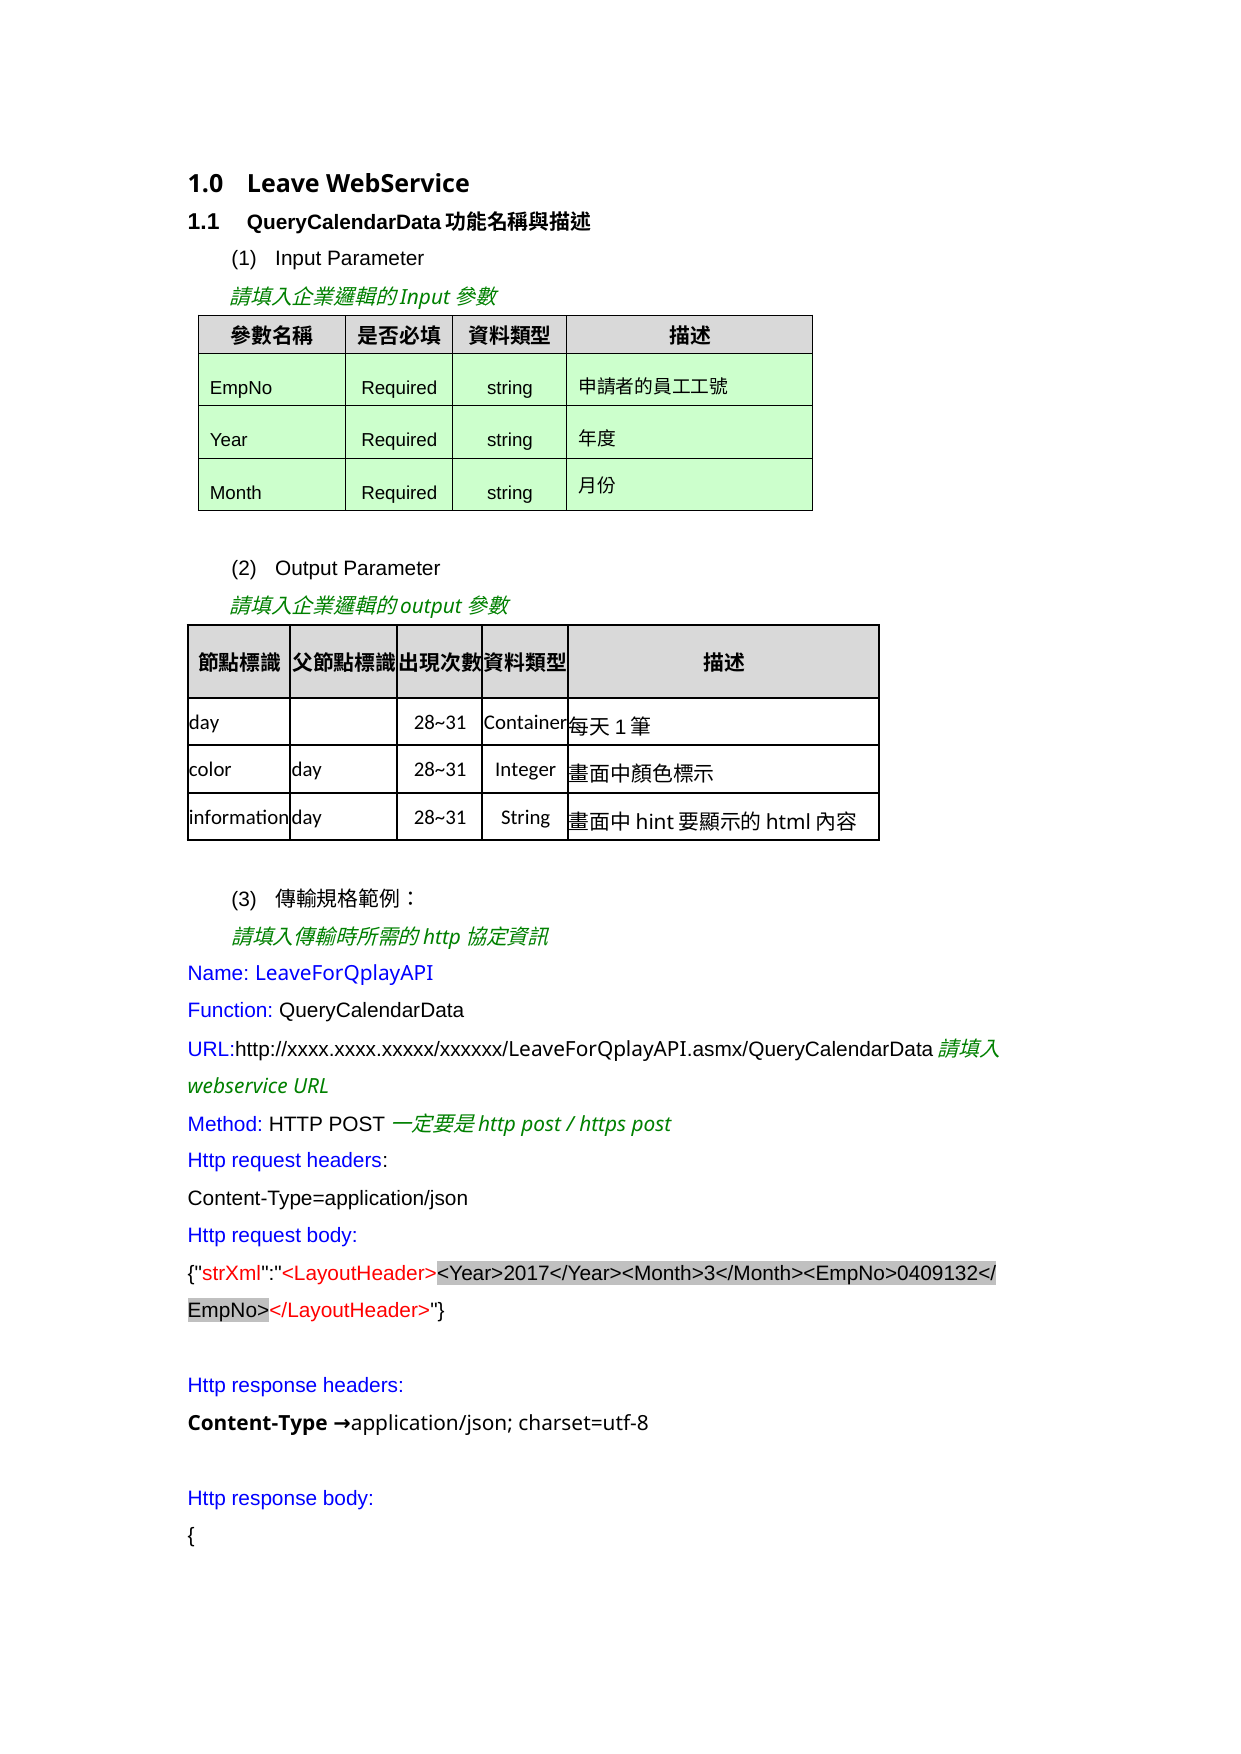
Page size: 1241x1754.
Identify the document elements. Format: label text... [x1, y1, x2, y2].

table_cell [291, 699, 396, 744]
table_cell Year [199, 406, 345, 458]
text Function: QueryCalendarData [187, 991, 1053, 1029]
text Content-Type →application/json; charset=utf-8 [187, 1404, 1053, 1441]
text Content-Type=application/json [187, 1179, 1053, 1216]
list Input Parameter [231, 239, 1053, 277]
text { [187, 1516, 1053, 1554]
table_cell Required [346, 406, 452, 458]
table_cell 年度 [567, 406, 812, 458]
text 請填入企業邏輯的Input參數 [187, 277, 1053, 314]
text Http response body: [187, 1479, 1053, 1516]
table_cell Required [346, 459, 452, 510]
table_cell Required [346, 354, 452, 405]
table_header 出現次數 [398, 626, 481, 697]
text URL:http://xxxx.xxxx.xxxxx/xxxxxx/LeaveForQplayAPI.asmx/QueryCalendarData請填入webservice URL [187, 1029, 1053, 1104]
table_cell 畫面中hint要顯示的html內容 [569, 794, 878, 839]
table_header 節點標識 [189, 626, 289, 697]
table_cell string [453, 406, 566, 458]
text Http response headers: [187, 1366, 1053, 1404]
table_header 描述 [567, 316, 812, 353]
table_cell 每天1筆 [569, 699, 878, 744]
list 傳輸規格範例： [231, 879, 1053, 916]
table_cell EmpNo [199, 354, 345, 405]
table_cell Integer [483, 746, 567, 792]
subtitle QueryCalendarData功能名稱與描述 [187, 202, 1053, 239]
table_cell Month [199, 459, 345, 510]
text Method: HTTP POST 一定要是http post / https post [187, 1104, 1053, 1141]
table_cell Container [483, 699, 567, 744]
table_header 描述 [569, 626, 878, 697]
table_cell day [189, 699, 289, 744]
table_cell 月份 [567, 459, 812, 510]
table_cell 申請者的員工工號 [567, 354, 812, 405]
text Http request headers: [187, 1141, 1053, 1179]
table_cell day [291, 794, 396, 839]
table_cell String [483, 794, 567, 839]
list Output Parameter [231, 549, 1053, 586]
table_header 父節點標識 [291, 626, 396, 697]
table_cell 28~31 [398, 794, 481, 839]
table_cell string [453, 459, 566, 510]
table_cell 28~31 [398, 746, 481, 792]
subtitle Leave WebService [187, 164, 1053, 202]
table_header 資料類型 [483, 626, 567, 697]
table_cell 28~31 [398, 699, 481, 744]
text {"strXml":"<LayoutHeader><Year>2017</Year><Month>3</Month><EmpNo>0409132</EmpNo></LayoutHeader>"} [187, 1254, 1053, 1329]
table_cell 畫面中顏色標示 [569, 746, 878, 792]
text 請填入企業邏輯的output參數 [187, 586, 1053, 624]
table_cell color [189, 746, 289, 792]
table_header 是否必填 [346, 316, 452, 353]
table_header 資料類型 [453, 316, 566, 353]
text Name: LeaveForQplayAPI [187, 954, 1053, 991]
table_cell string [453, 354, 566, 405]
text Http request body: [187, 1216, 1053, 1254]
text 請填入傳輸時所需的http協定資訊 [231, 916, 1053, 954]
table_cell information [189, 794, 289, 839]
table_header 參數名稱 [199, 316, 345, 353]
table_cell day [291, 746, 396, 792]
